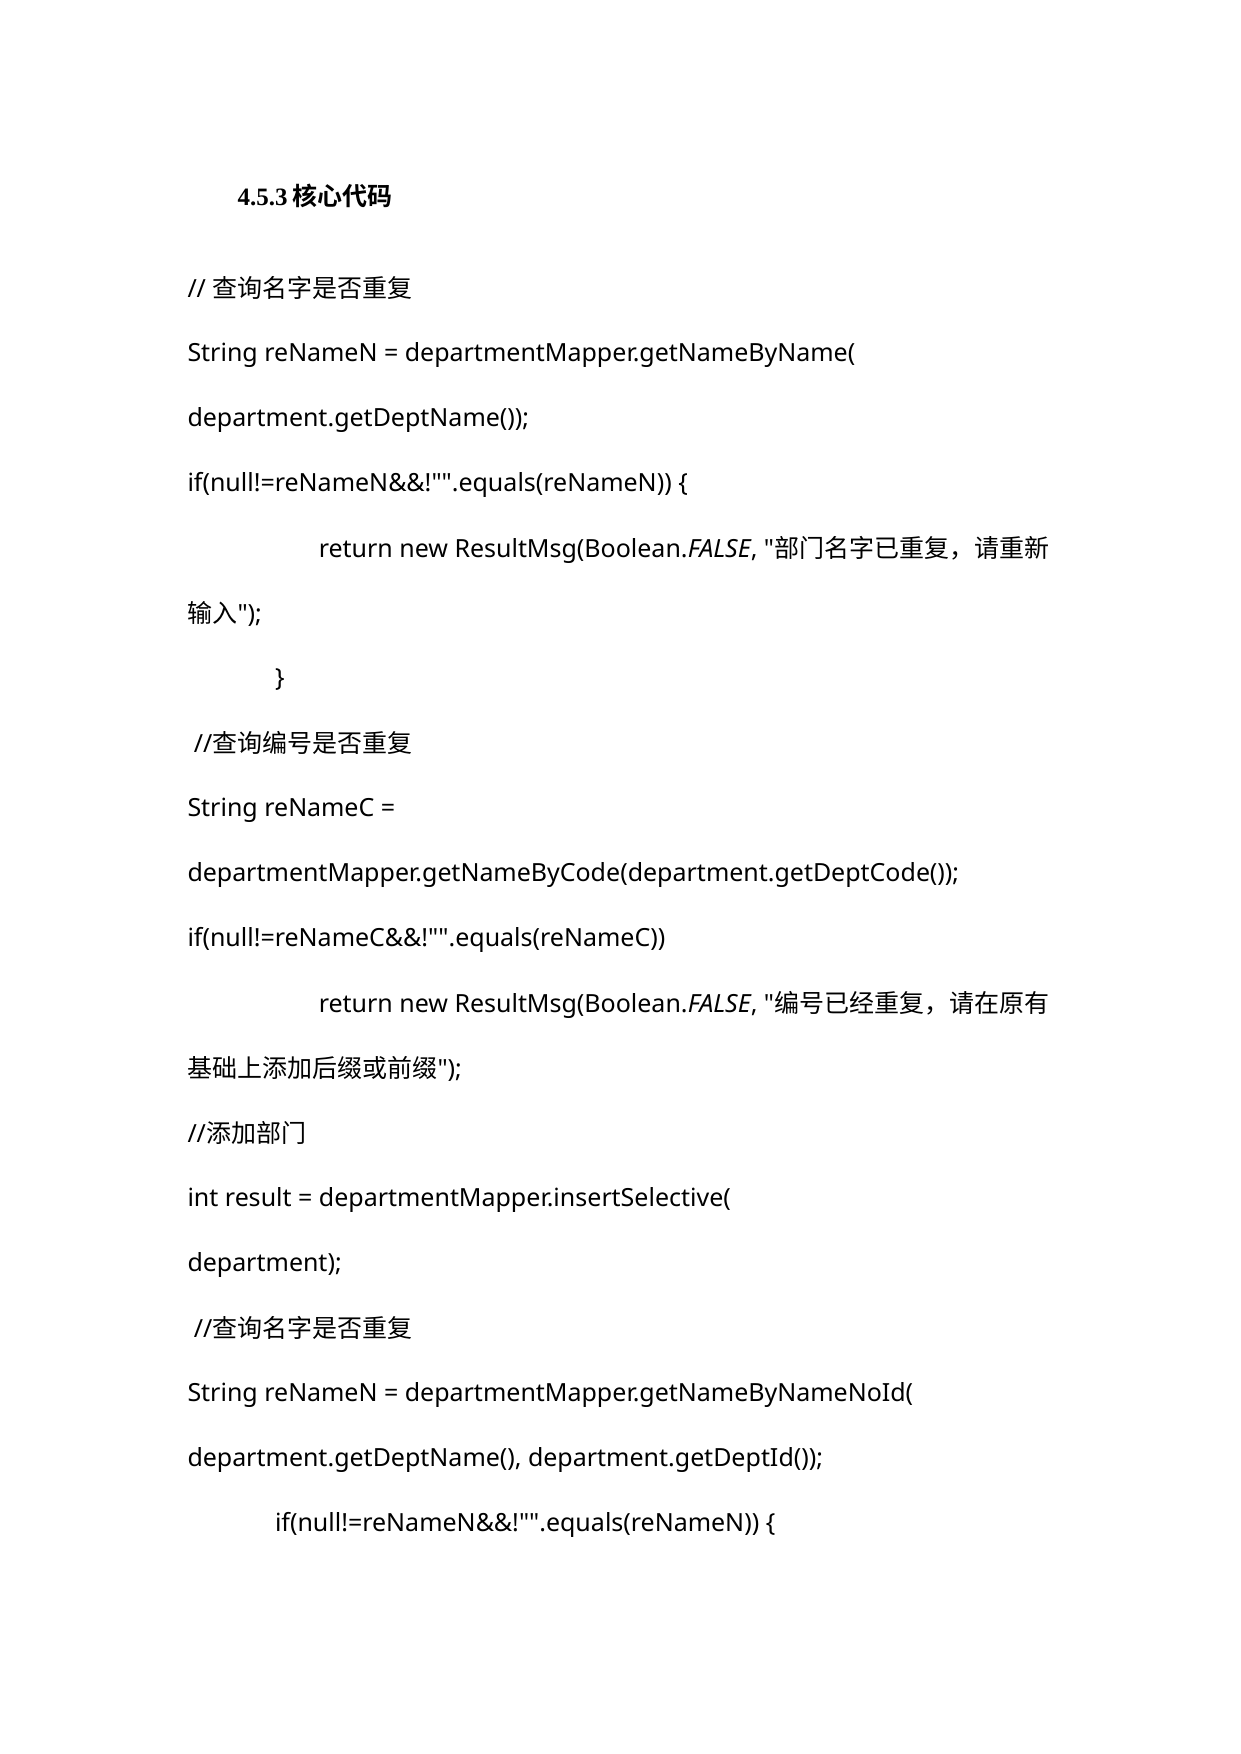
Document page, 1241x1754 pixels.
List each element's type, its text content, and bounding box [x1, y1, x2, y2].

text return new ResultMsg(Boolean.FALSE, "编号已经重复，请在原有基础上添加后缀或前缀"); [187, 969, 1053, 1099]
text if(null!=reNameN&&!"".equals(reNameN)) { [187, 1489, 1053, 1554]
text department.getDeptName()); [187, 384, 1053, 449]
text //添加部门 [187, 1099, 1053, 1164]
subtitle 4.5.3核心代码 [187, 162, 1053, 227]
text String reNameN = departmentMapper.getNameByNameNoId( [187, 1359, 1053, 1424]
text if(null!=reNameN&&!"".equals(reNameN)) { [187, 449, 1053, 514]
list department); [187, 1229, 1053, 1294]
text department.getDeptName(), department.getDeptId()); [187, 1424, 1053, 1489]
text } [187, 644, 1053, 709]
text //查询编号是否重复 [187, 709, 1053, 774]
text // 查询名字是否重复 [187, 254, 1053, 319]
text String reNameC = departmentMapper.getNameByCode(department.getDeptCode()); [187, 774, 1053, 904]
text if(null!=reNameC&&!"".equals(reNameC)) [187, 904, 1053, 969]
text //查询名字是否重复 [187, 1294, 1053, 1359]
list int result = departmentMapper.insertSelective( [187, 1164, 1053, 1229]
text String reNameN = departmentMapper.getNameByName( [187, 319, 1053, 384]
text return new ResultMsg(Boolean.FALSE, "部门名字已重复，请重新输入"); [187, 514, 1053, 644]
